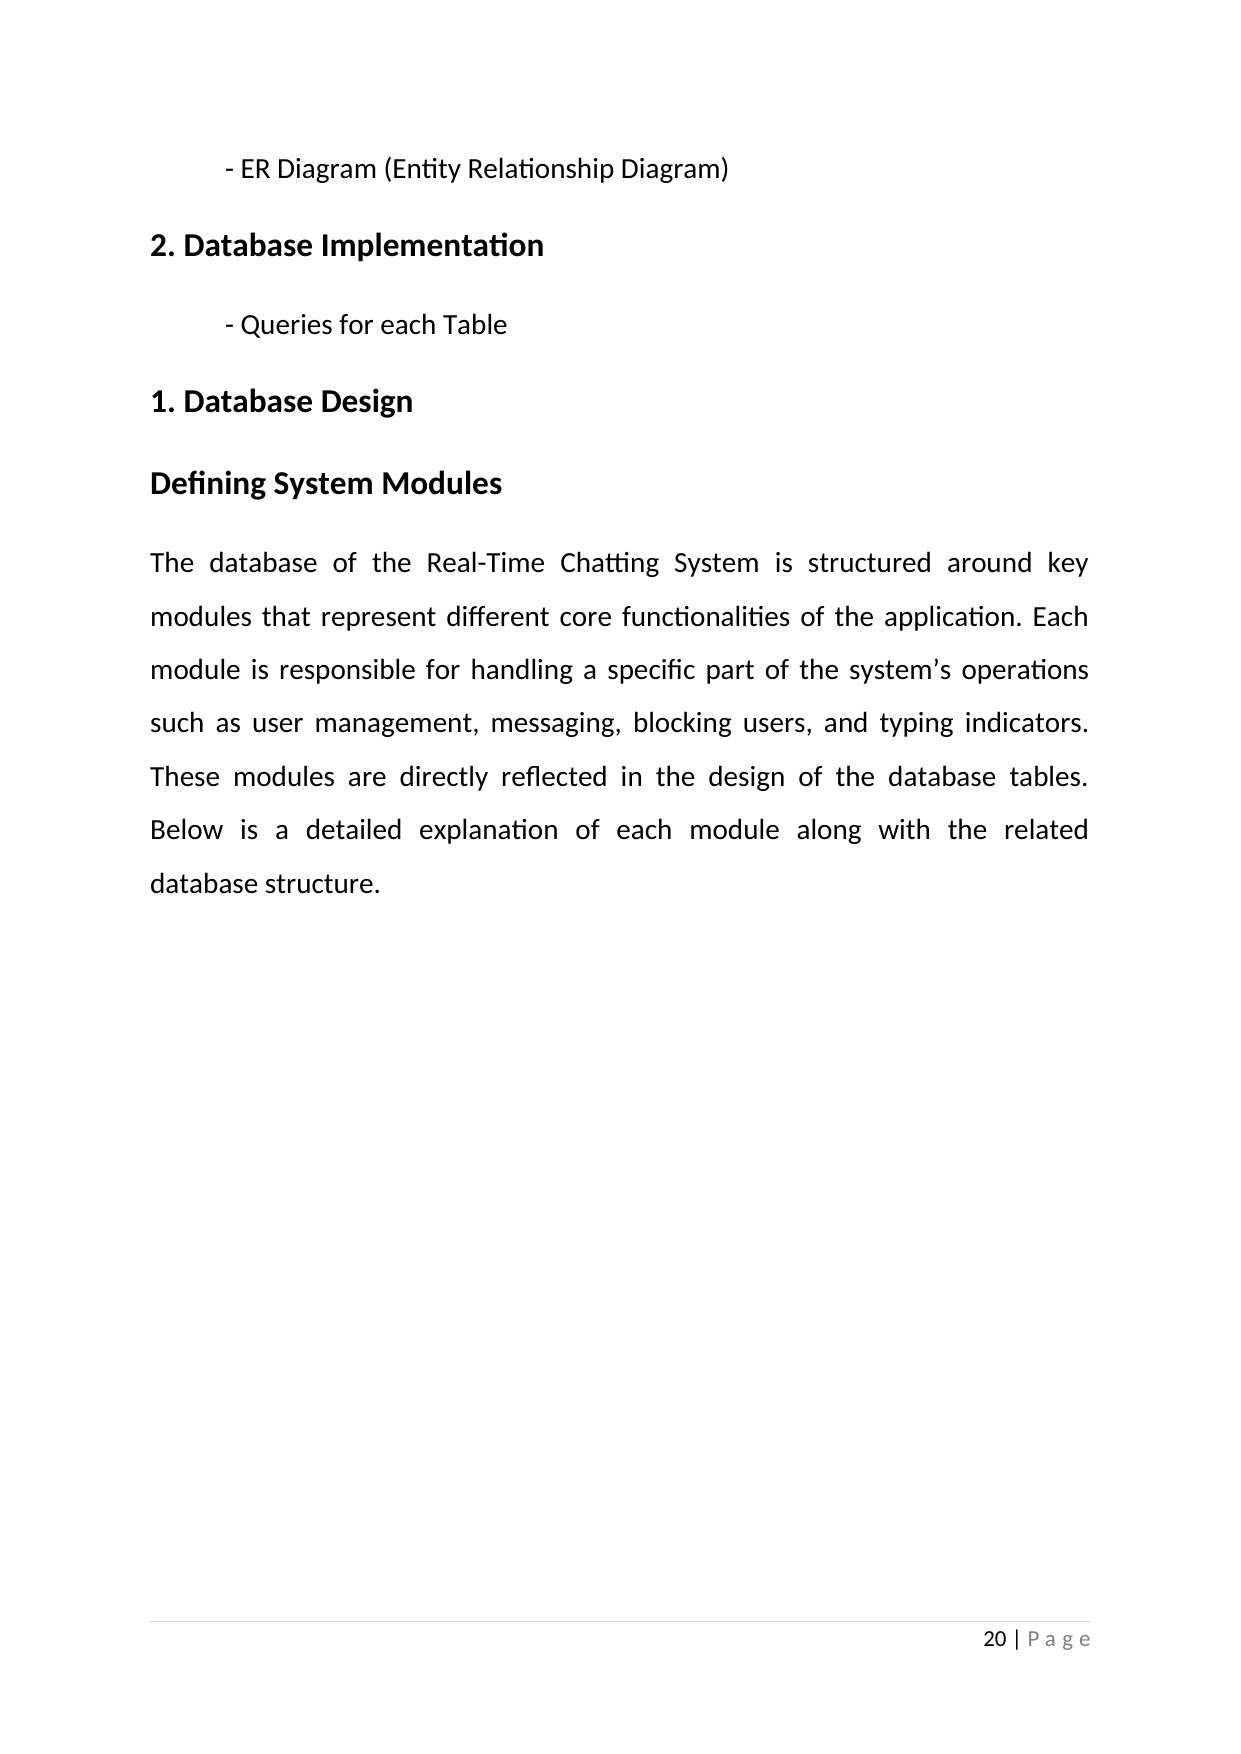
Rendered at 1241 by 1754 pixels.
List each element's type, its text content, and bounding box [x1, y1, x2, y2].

text Defining System Modules [150, 462, 1090, 503]
text The database of the Real-Time Chatting System is structured around key modules that represent different core functionalities of the application. Each module is responsible for handling a specific part of the system’s operations such as user management, messaging, blocking users, and typing indicators. These modules are directly reflected in the design of the database tables. Below is a detailed explanation of each module along with the related database structure. [150, 544, 1090, 900]
list - ER Diagram (Entity Relationship Diagram) [225, 150, 1090, 186]
text 1. Database Design [150, 380, 1090, 421]
text - Queries for each Table [150, 306, 1090, 342]
text 2. Database Implementation [150, 224, 1090, 265]
